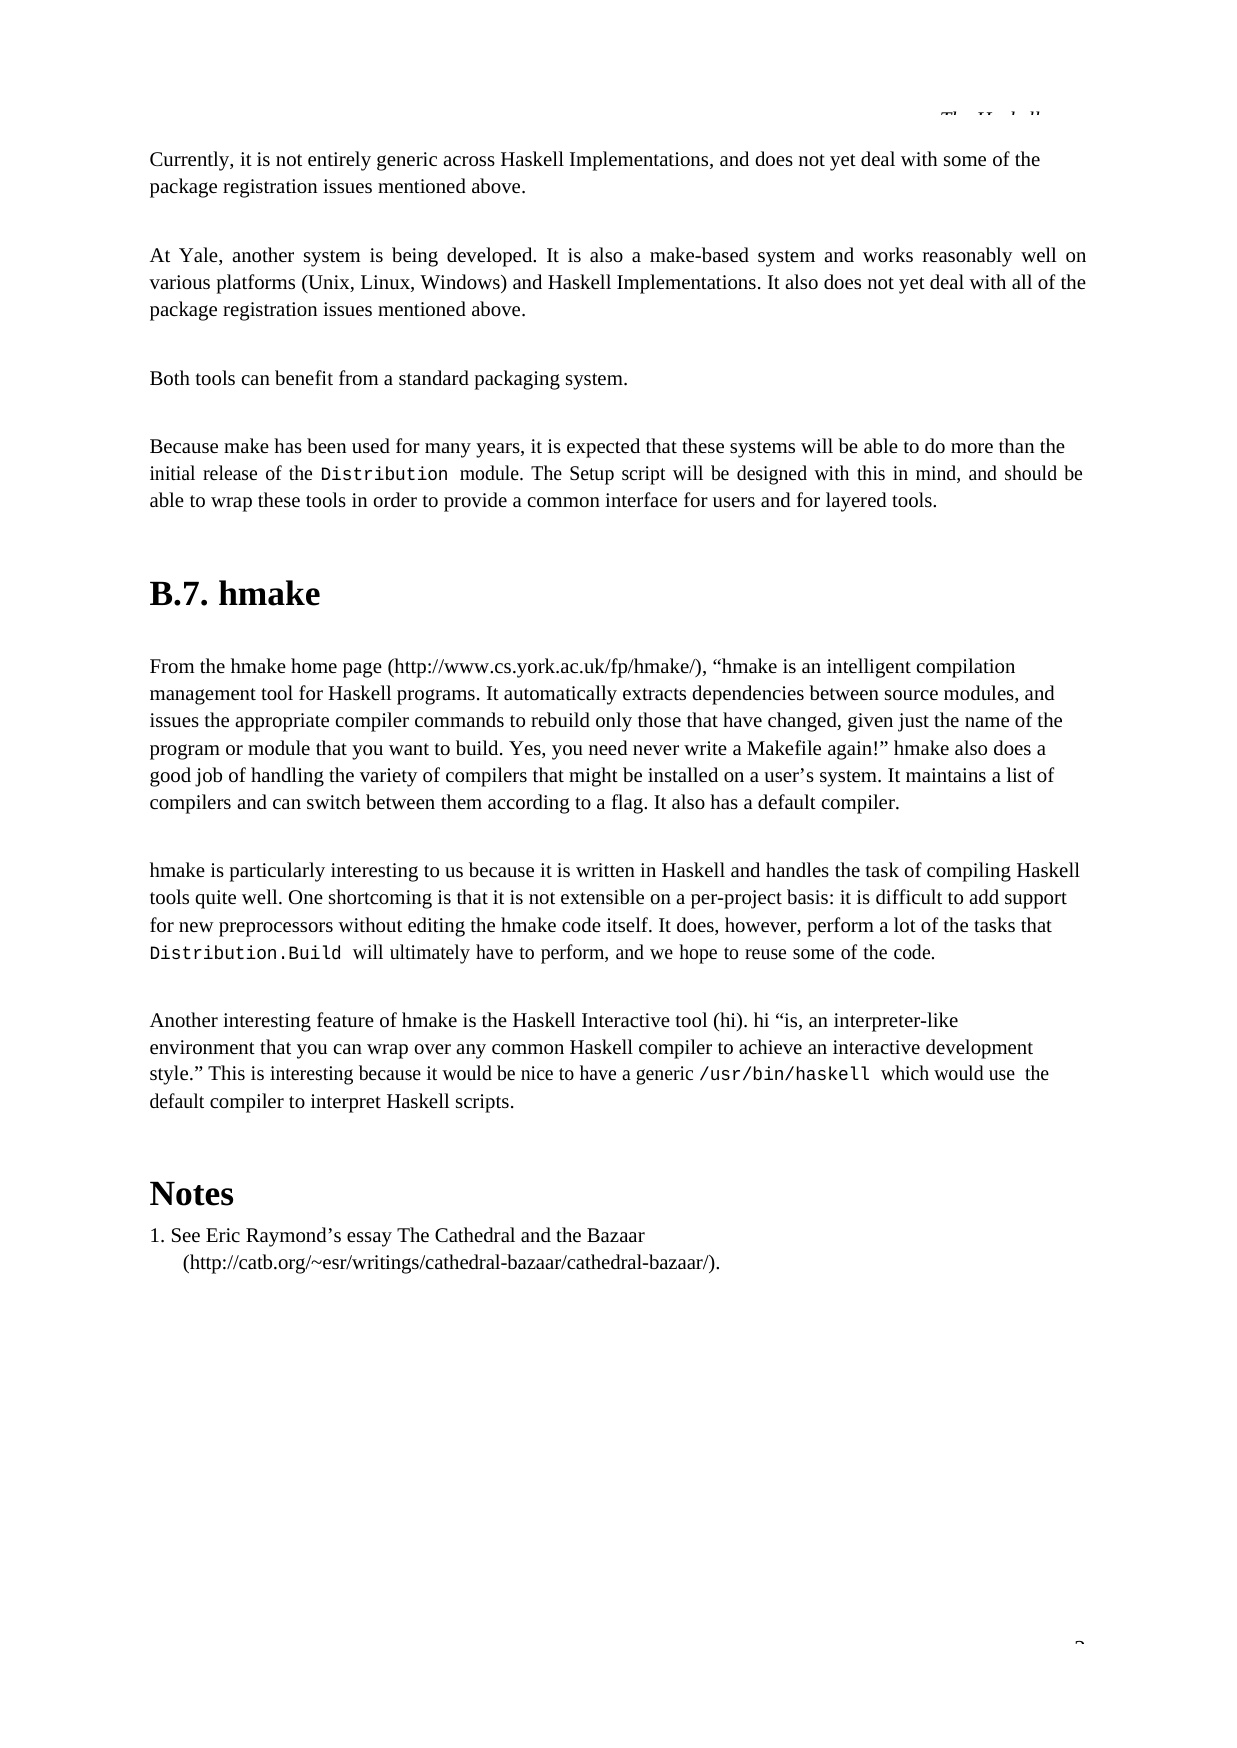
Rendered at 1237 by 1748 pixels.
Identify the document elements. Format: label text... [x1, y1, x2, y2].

subtitle Notes [149, 1172, 1103, 1213]
text hmake is particularly interesting to us because it is written in Haskell and handles the task of compiling Haskell tools quite well. One shortcoming is that it is not extensible on a per-project basis: it is difficult to add support for new preprocessors without editing the hmake code itself. It does, however, perform a lot of the tasks that Distribution.Build will ultimately have to perform, and we hope to reuse some of the code. [149, 858, 1087, 965]
text Currently, it is not entirely generic across Haskell Implementations, and does not yet deal with some of the package registration issues mentioned above. [149, 147, 1056, 198]
text Another interesting feature of hmake is the Haskell Interactive tool (hi). hi “is, an interpreter-like environment that you can wrap over any common Haskell compiler to achieve an interactive development style.” This is interesting because it would be nice to have a generic /usr/bin/haskell which would use the default compiler to interpret Haskell scripts. [149, 1008, 1065, 1113]
text 1. See Eric Raymond’s essay The Cathedral and the Bazaar (http://catb.org/~esr/writings/cathedral-bazaar/cathedral-bazaar/). [149, 1223, 725, 1274]
subtitle hmake [149, 572, 1103, 613]
text Both tools can benefit from a standard packaging system. [149, 366, 1103, 390]
text At Yale, another system is being developed. It is also a make-based system and works reasonably well on various platforms (Unix, Linux, Windows) and Haskell Implementations. It also does not yet deal with all of the package registration issues mentioned above. [149, 243, 1087, 321]
text From the hmake home page (http://www.cs.york.ac.uk/fp/hmake/), “hmake is an intelligent compilation management tool for Haskell programs. It automatically extracts dependencies between source modules, and issues the appropriate compiler commands to rebuild only those that have changed, given just the name of the program or module that you want to build. Yes, you need never write a Makefile again!” hmake also does a good job of handling the variety of compilers that might be installed on a user’s system. It maintains a list of compilers and can switch between them according to a flag. It also has a default compiler. [149, 654, 1087, 814]
text Because make has been used for many years, it is expected that these systems will be able to do more than the initial release of the Distribution module. The Setup script will be designed with this in mind, and should be able to wrap these tools in order to provide a common interface for users and for layered tools. [149, 434, 1103, 512]
